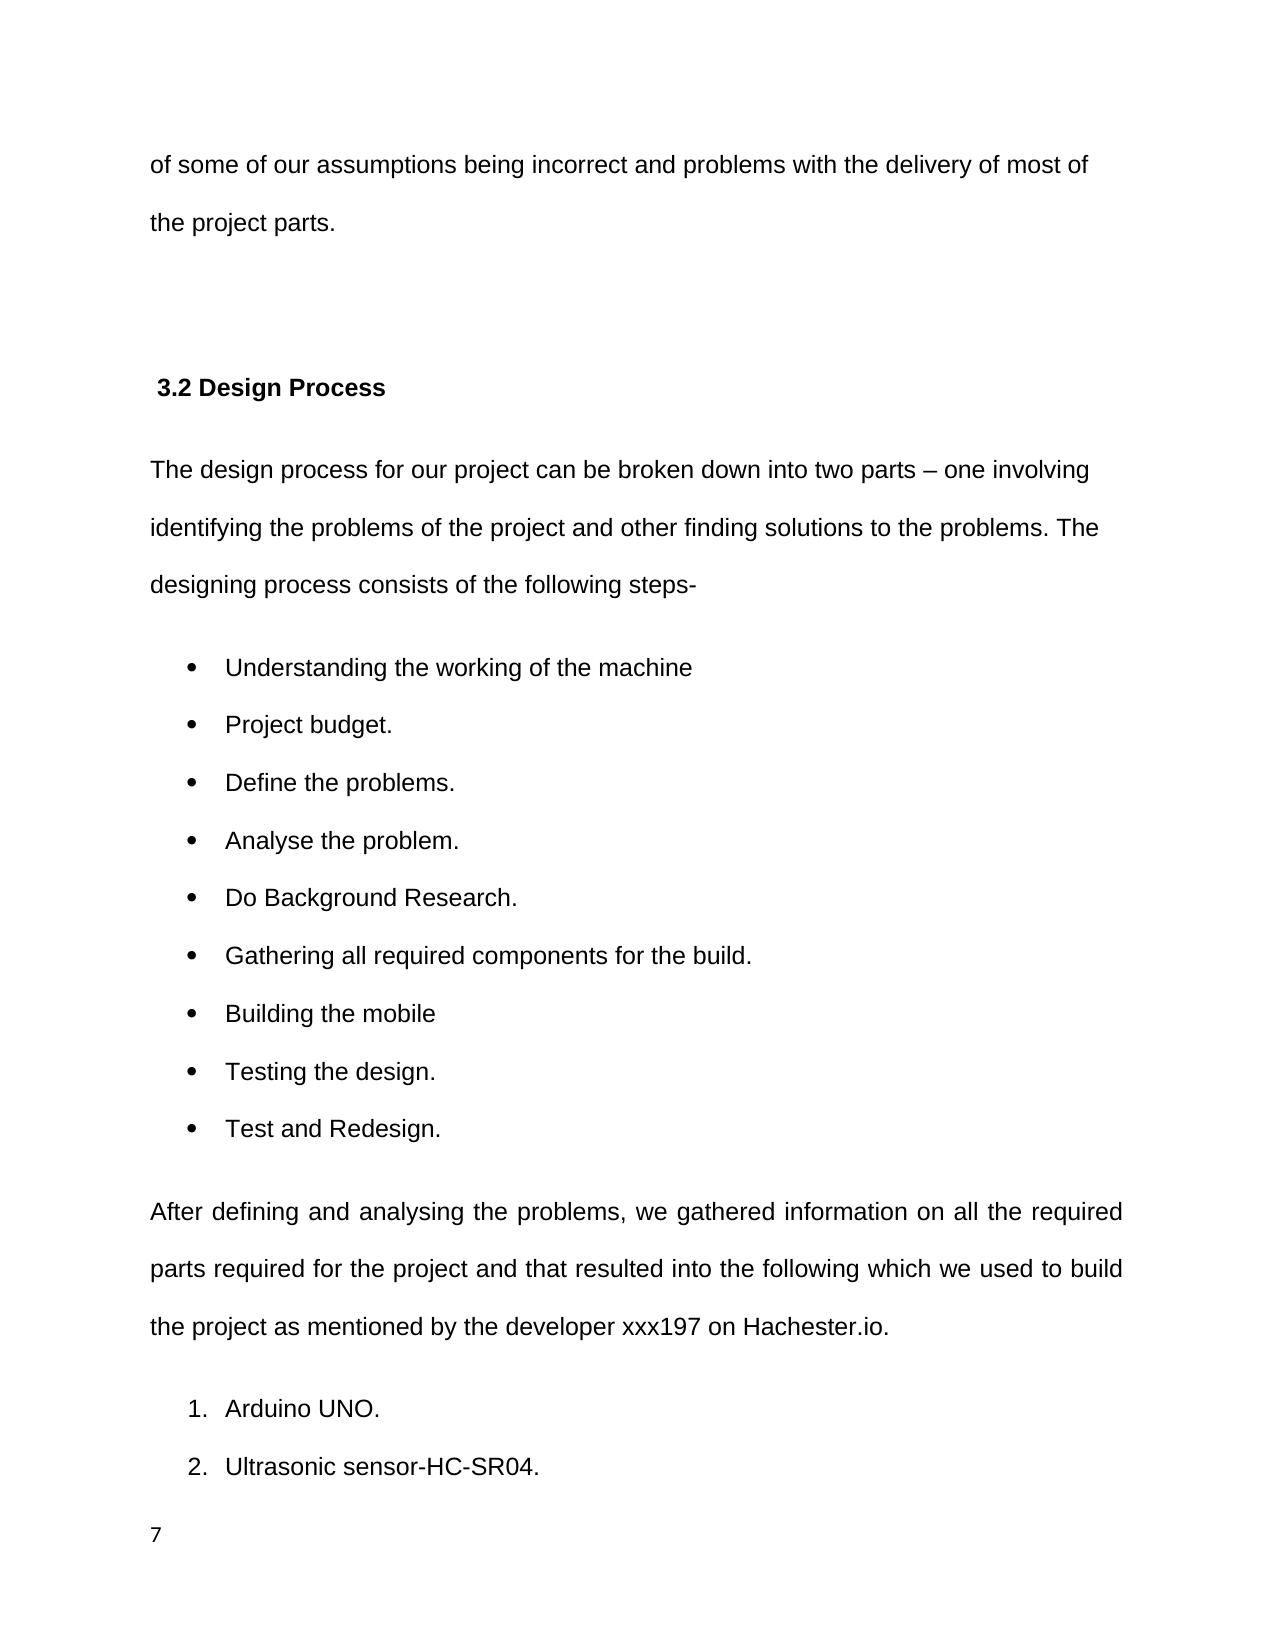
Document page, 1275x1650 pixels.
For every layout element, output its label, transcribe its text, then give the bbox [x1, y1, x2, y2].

list Project budget. [187, 710, 1125, 739]
list Arduino UNO. [187, 1394, 1125, 1423]
text After defining and analysing the problems, we gathered information on all the required parts required for the project and that resulted into the following which we used to build the project as mentioned by the developer xxx197 on Hachester.io. [150, 1197, 1125, 1341]
list Analyse the problem. [187, 826, 1125, 854]
list Gathering all required components for the build. [187, 941, 1125, 970]
list Do Background Research. [187, 883, 1125, 912]
list Testing the design. [187, 1056, 1125, 1085]
text The design process for our project can be broken down into two parts – one involving identifying the problems of the project and other finding solutions to the problems. The designing process consists of the following steps- [150, 455, 1125, 599]
list Define the problems. [187, 768, 1125, 797]
list Understanding the working of the machine [187, 652, 1125, 681]
text 3.2 Design Process [150, 372, 1125, 401]
list Ultrasonic sensor-HC-SR04. [187, 1452, 1125, 1481]
list Building the mobile [187, 999, 1125, 1028]
list Test and Redesign. [187, 1114, 1125, 1143]
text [150, 150, 1125, 236]
